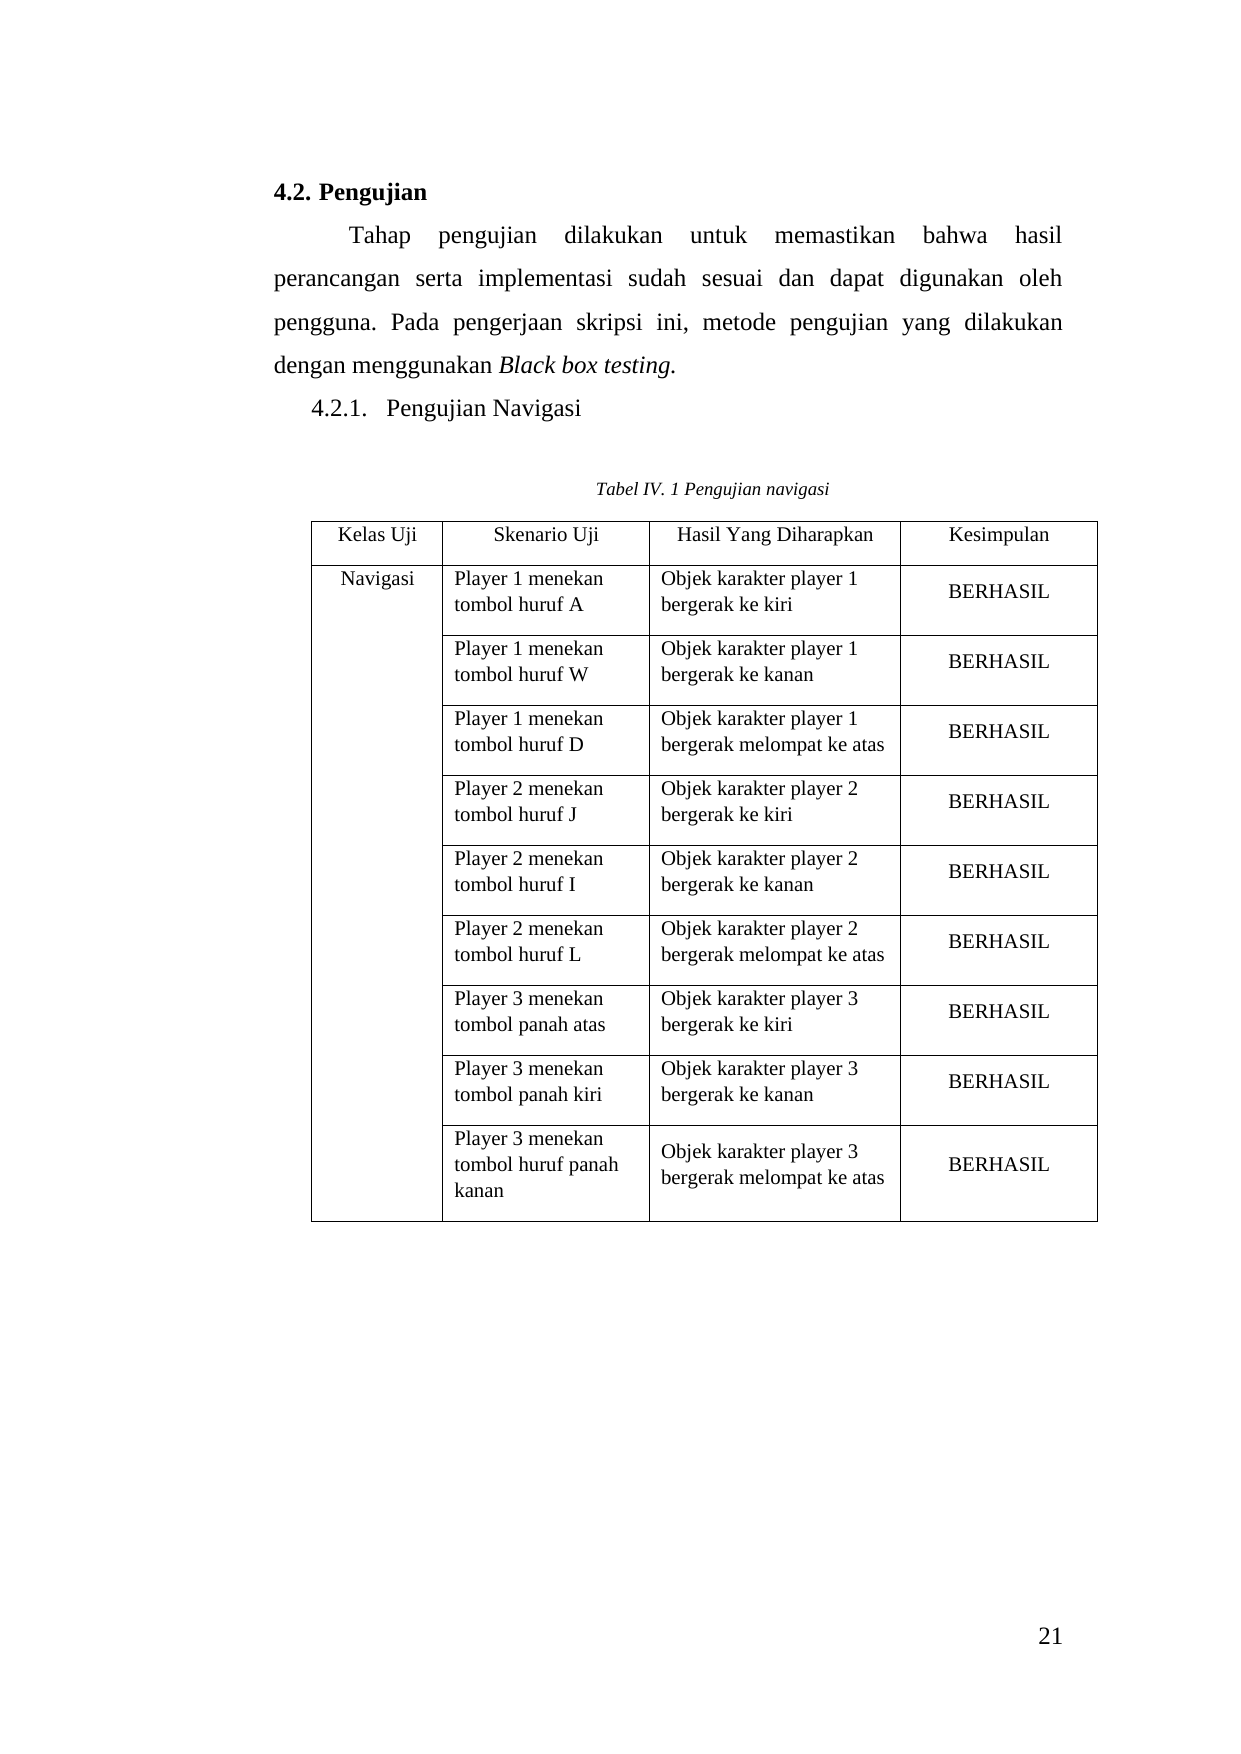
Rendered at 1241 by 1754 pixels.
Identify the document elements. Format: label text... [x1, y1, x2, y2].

table_cell Objek karakter player 2 bergerak melompat ke atas [650, 916, 900, 985]
table_header Hasil Yang Diharapkan [650, 522, 900, 565]
table_cell BERHASIL [901, 1126, 1097, 1221]
text Tahap pengujian dilakukan untuk memastikan bahwa hasil perancangan serta implementasi sudah sesuai dan dapat digunakan oleh pengguna. Pada pengerjaan skripsi ini, metode pengujian yang dilakukan dengan menggunakan Black box testing. [273, 220, 1063, 378]
table_cell BERHASIL [901, 566, 1097, 635]
table_cell BERHASIL [901, 1056, 1097, 1125]
table_cell BERHASIL [901, 706, 1097, 775]
table_cell Objek karakter player 2 bergerak ke kiri [650, 776, 900, 845]
table_cell Player 3 menekan tombol panah kiri [443, 1056, 649, 1125]
table_cell Player 1 menekan tombol huruf W [443, 636, 649, 705]
table_cell Objek karakter player 3 bergerak melompat ke atas [650, 1126, 900, 1221]
table_cell Objek karakter player 1 bergerak ke kiri [650, 566, 900, 635]
table_header Skenario Uji [443, 522, 649, 565]
table_header Kelas Uji [312, 522, 442, 565]
table_cell BERHASIL [901, 916, 1097, 985]
table_cell BERHASIL [901, 986, 1097, 1055]
table_cell Player 2 menekan tombol huruf I [443, 846, 649, 915]
table_cell Navigasi [312, 566, 442, 1221]
table_cell Player 3 menekan tombol panah atas [443, 986, 649, 1055]
table_cell BERHASIL [901, 636, 1097, 705]
table_cell Player 3 menekan tombol huruf panah kanan [443, 1126, 649, 1221]
table_cell Objek karakter player 3 bergerak ke kanan [650, 1056, 900, 1125]
table_header Kesimpulan [901, 522, 1097, 565]
table_cell Objek karakter player 1 bergerak ke kanan [650, 636, 900, 705]
table_cell Player 2 menekan tombol huruf J [443, 776, 649, 845]
table_cell Objek karakter player 1 bergerak melompat ke atas [650, 706, 900, 775]
table_cell Objek karakter player 3 bergerak ke kiri [650, 986, 900, 1055]
table_cell Player 2 menekan tombol huruf L [443, 916, 649, 985]
table_cell Objek karakter player 2 bergerak ke kanan [650, 846, 900, 915]
subtitle Pengujian [274, 177, 1063, 206]
table_cell Player 1 menekan tombol huruf D [443, 706, 649, 775]
table_cell BERHASIL [901, 776, 1097, 845]
text Tabel IV. 1 Pengujian navigasi [364, 478, 1063, 500]
subtitle Pengujian Navigasi [311, 393, 1063, 422]
table_cell Player 1 menekan tombol huruf A [443, 566, 649, 635]
table_cell BERHASIL [901, 846, 1097, 915]
